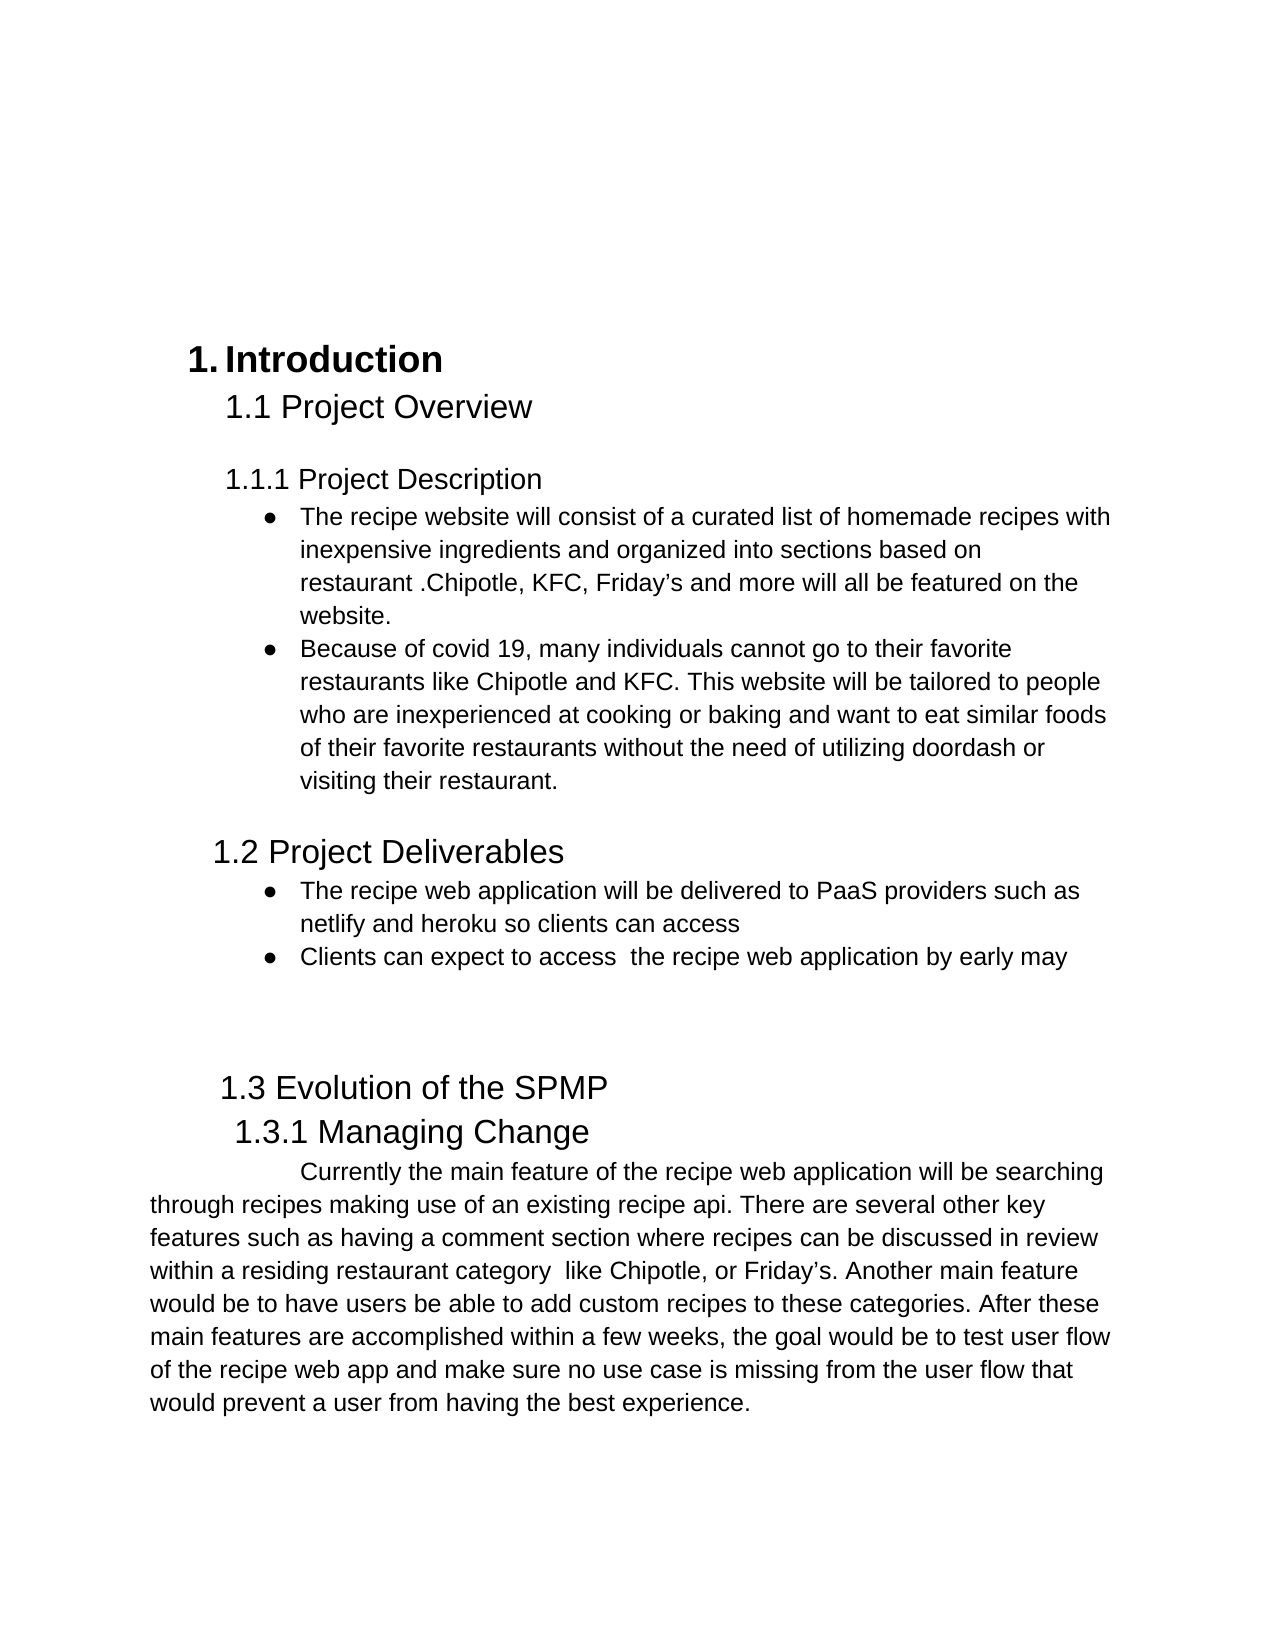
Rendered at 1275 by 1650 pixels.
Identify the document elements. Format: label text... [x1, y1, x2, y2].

text Currently the main feature of the recipe web application will be searching through recipes making use of an existing recipe api. There are several other key features such as having a comment section where recipes can be discussed in review within a residing restaurant category like Chipotle, or Friday’s. Another main feature would be to have users be able to add custom recipes to these categories. After these main features are accomplished within a few weeks, the goal would be to test user flow of the recipe web app and make sure no use case is missing from the user flow that would prevent a user from having the best experience. [150, 1157, 1125, 1417]
text 1.1 Project Overview [225, 387, 1125, 425]
text 1.1.1 Project Description [225, 462, 1125, 496]
list Clients can expect to access the recipe web application by early may [262, 942, 1125, 971]
list Introduction [187, 337, 1125, 380]
list Because of covid 19, many individuals cannot go to their favorite restaurants like Chipotle and KFC. This website will be tailored to people who are inexperienced at cooking or baking and want to eat similar foods of their favorite restaurants without the need of utilizing doordash or visiting their restaurant. [262, 634, 1125, 794]
text 1.2 Project Deliverables [150, 832, 1125, 870]
text 1.3.1 Managing Change [150, 1113, 1125, 1151]
text 1.3 Evolution of the SPMP [150, 1068, 1125, 1107]
list The recipe web application will be delivered to PaaS providers such as netlify and heroku so clients can access [262, 876, 1125, 938]
list The recipe website will consist of a curated list of homemade recipes with inexpensive ingredients and organized into sections based on restaurant .Chipotle, KFC, Friday’s and more will all be featured on the website. [262, 502, 1125, 629]
